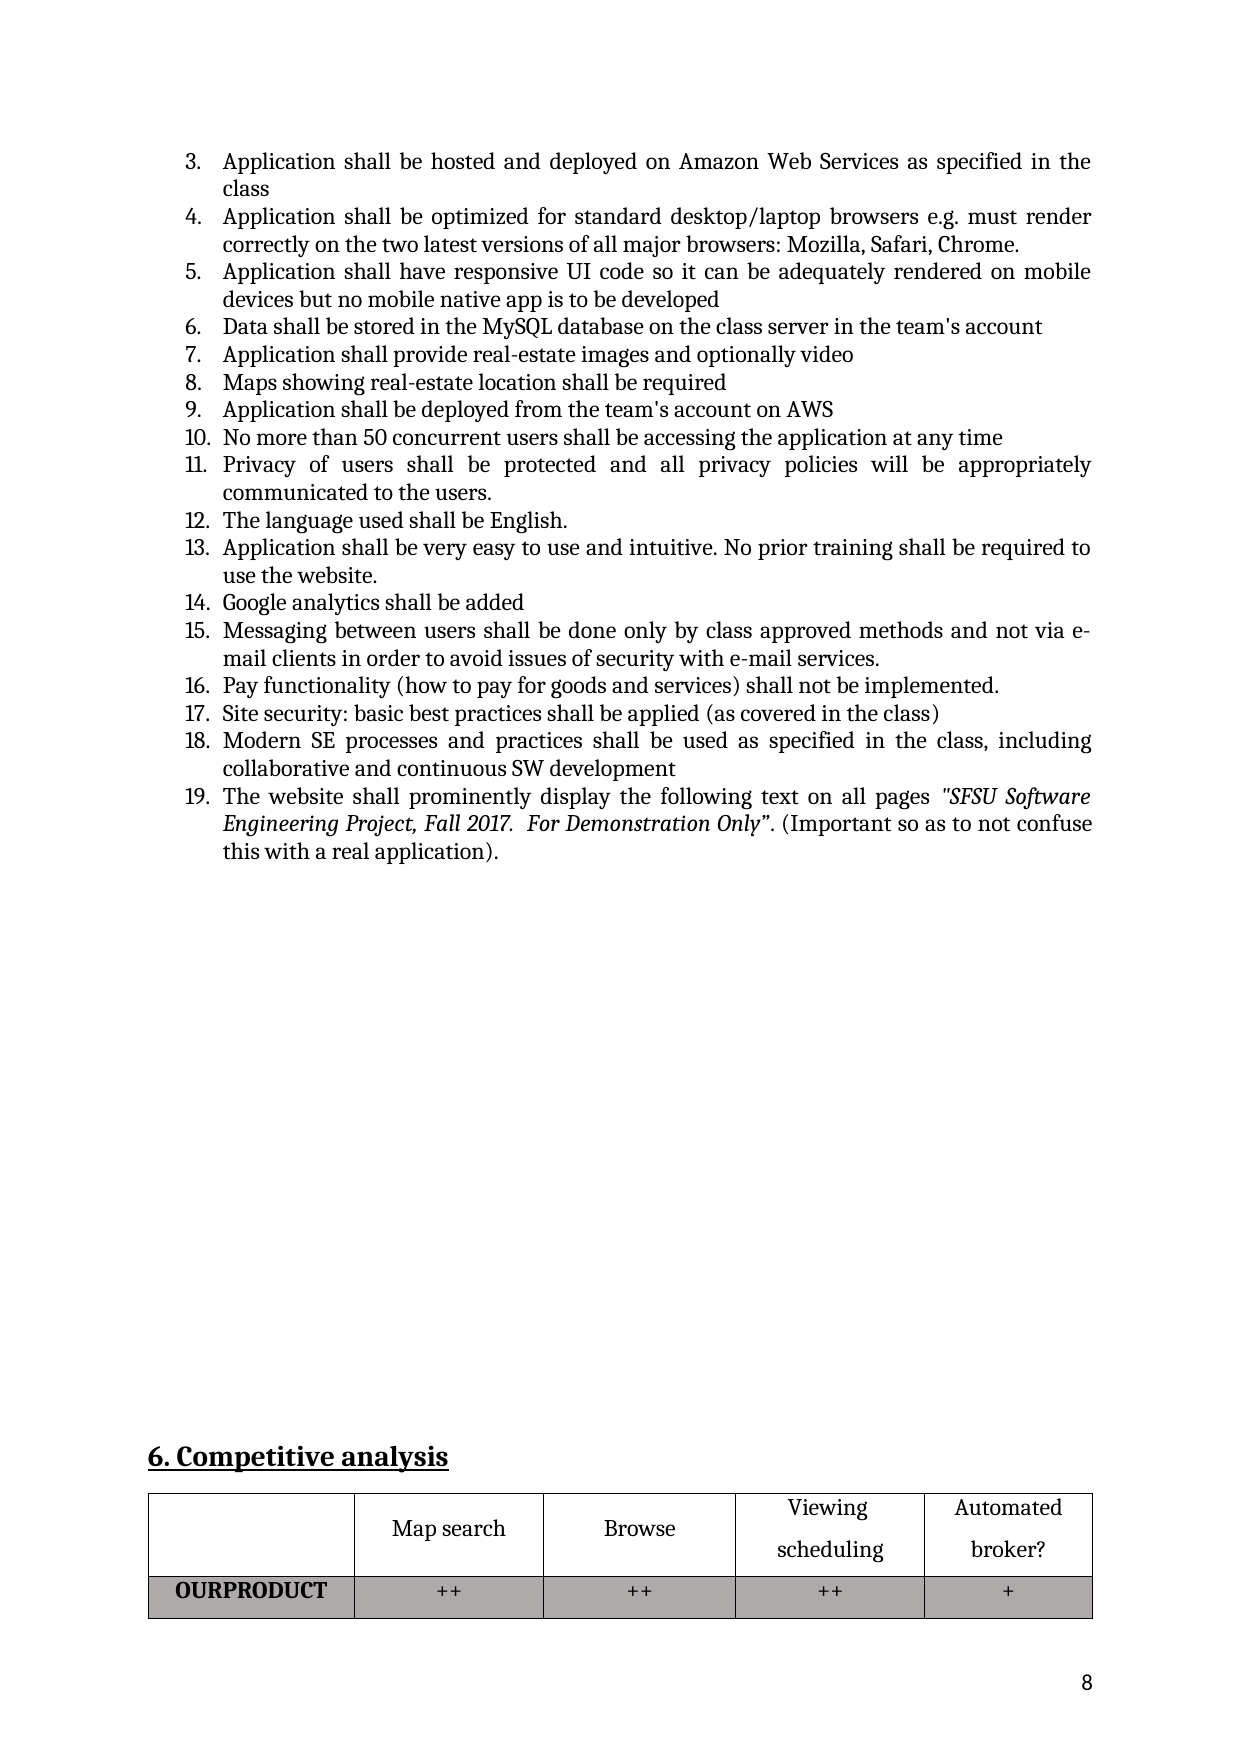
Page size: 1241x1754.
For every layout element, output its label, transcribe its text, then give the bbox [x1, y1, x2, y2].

table_cell ++ [544, 1577, 735, 1618]
list Application shall be hosted and deployed on Amazon Web Services as specified in the class [185, 148, 1093, 203]
table_header Automated broker? [925, 1494, 1092, 1576]
list No more than 50 concurrent users shall be accessing the application at any time [185, 424, 1093, 451]
list Application shall have responsive UI code so it can be adequately rendered on mobile devices but no mobile native app is to be developed [185, 258, 1093, 313]
list Application shall be very easy to use and intuitive. No prior training shall be required to use the website. [185, 534, 1093, 589]
list Application shall be optimized for standard desktop/laptop browsers e.g. must render correctly on the two latest versions of all major browsers: Mozilla, Safari, Chrome. [185, 203, 1093, 258]
list Google analytics shall be added [185, 589, 1093, 617]
text 6. Competitive analysis [148, 1440, 1093, 1474]
list Privacy of users shall be protected and all privacy policies will be appropriately communicated to the users. [185, 451, 1093, 506]
list The language used shall be English. [185, 506, 1093, 534]
list Maps showing real-estate location shall be required [185, 368, 1093, 396]
table_header Browse [544, 1494, 735, 1576]
list Modern SE processes and practices shall be used as specified in the class, including collaborative and continuous SW development [185, 727, 1093, 782]
list Messaging between users shall be done only by class approved methods and not via e-mail clients in order to avoid issues of security with e-mail services. [185, 617, 1093, 672]
list Application shall be deployed from the team's account on AWS [185, 396, 1093, 424]
table_header Map search [355, 1494, 543, 1576]
table_header [149, 1494, 354, 1576]
table_cell ++ [736, 1577, 924, 1618]
table_header Viewing scheduling [736, 1494, 924, 1576]
table_cell ++ [355, 1577, 543, 1618]
table_cell OURPRODUCT [149, 1577, 354, 1618]
list The website shall prominently display the following text on all pages "SFSU Software Engineering Project, Fall 2017. For Demonstration Only”. (Important so as to not confuse this with a real application). [185, 782, 1093, 865]
list Site security: basic best practices shall be applied (as covered in the class) [185, 700, 1093, 727]
list Data shall be stored in the MySQL database on the class server in the team's account [185, 313, 1093, 341]
list Application shall provide real-estate images and optionally video [185, 341, 1093, 368]
table_cell + [925, 1577, 1092, 1618]
list Pay functionality (how to pay for goods and services) shall not be implemented. [185, 672, 1093, 700]
